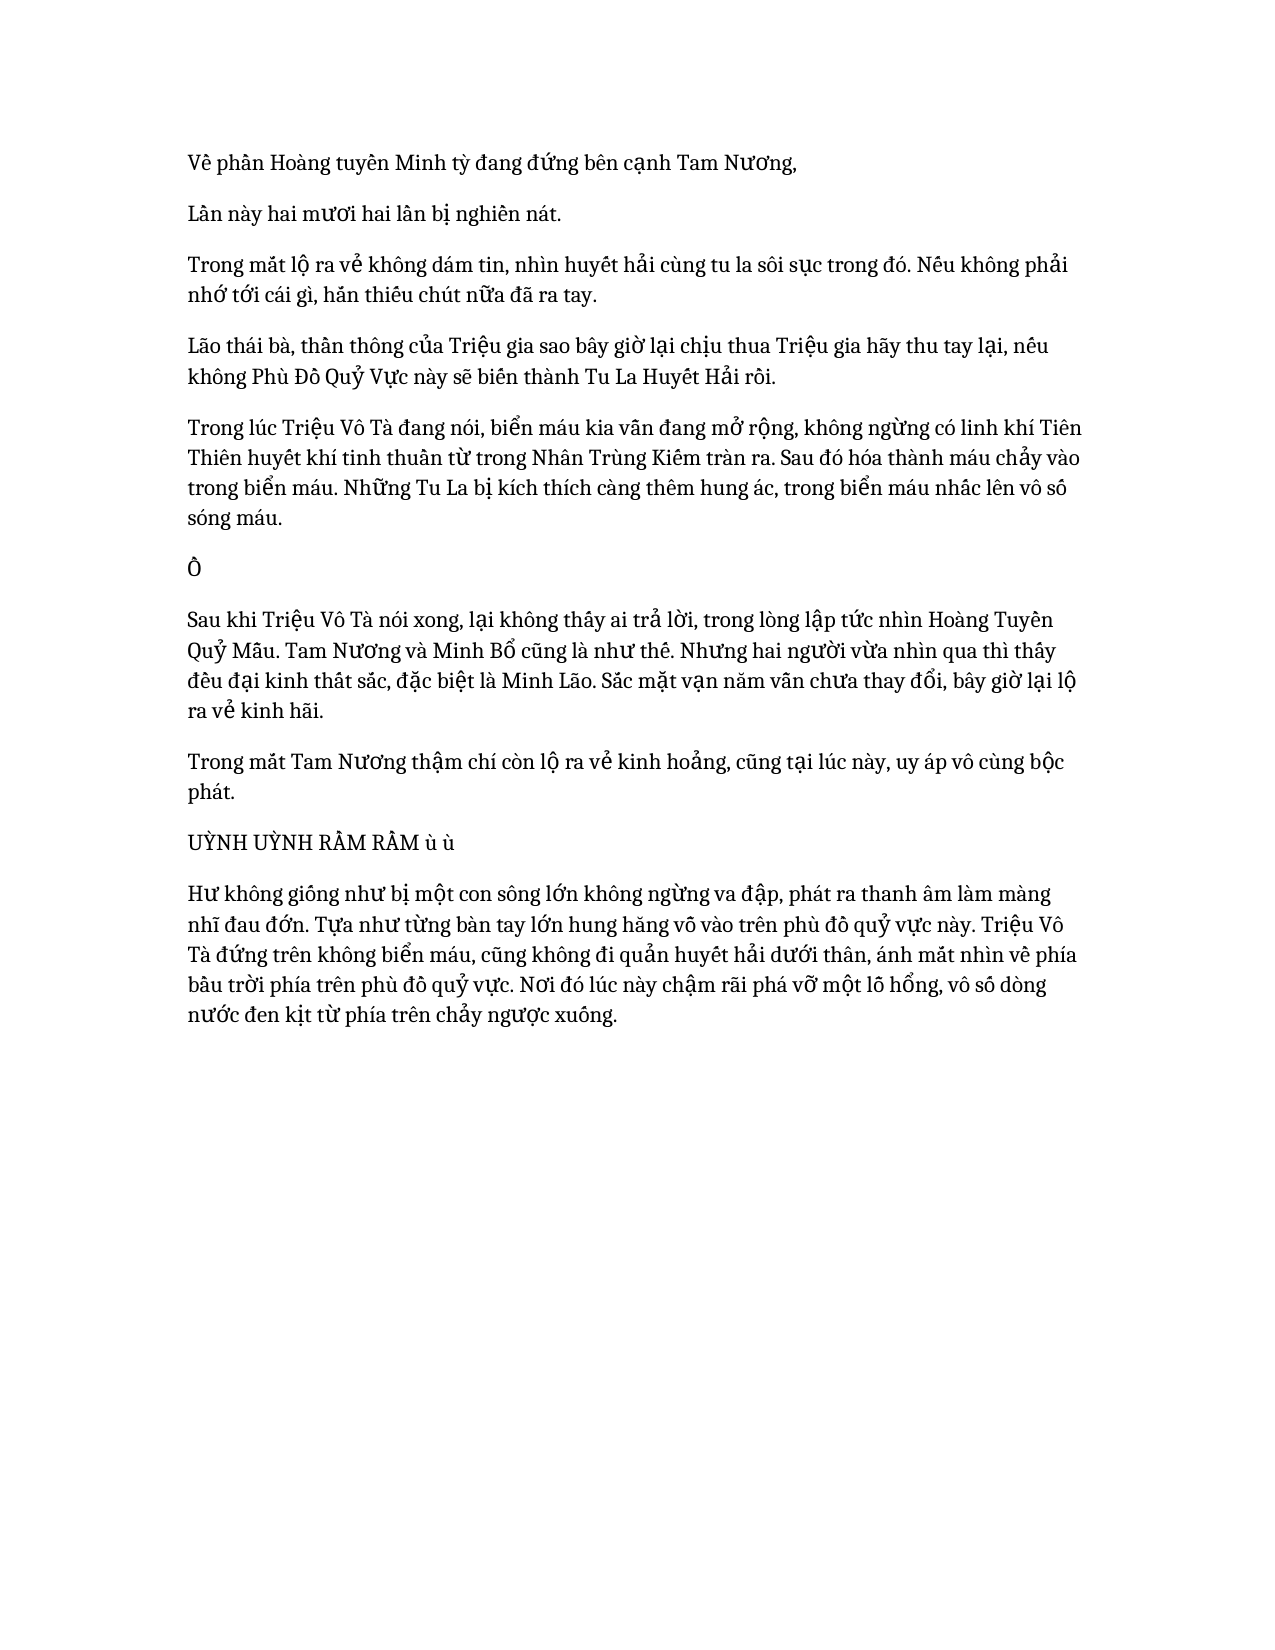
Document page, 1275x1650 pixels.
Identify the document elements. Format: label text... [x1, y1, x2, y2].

text Trong lúc Triệu Vô Tà đang nói, biển máu kia vẫn đang mở rộng, không ngừng có linh khí Tiên Thiên huyết khí tinh thuần từ trong Nhân Trùng Kiếm tràn ra. Sau đó hóa thành máu chảy vào trong biển máu. Những Tu La bị kích thích càng thêm hung ác, trong biển máu nhấc lên vô số sóng máu. [187, 414, 1087, 532]
text Sau khi Triệu Vô Tà nói xong, lại không thấy ai trả lời, trong lòng lập tức nhìn Hoàng Tuyền Quỷ Mẫu. Tam Nương và Minh Bổ cũng là như thế. Nhưng hai người vừa nhìn qua thì thấy đều đại kinh thất sắc, đặc biệt là Minh Lão. Sắc mặt vạn năm vẫn chưa thay đổi, bây giờ lại lộ ra vẻ kinh hãi. [187, 607, 1087, 724]
text Lão thái bà, thần thông của Triệu gia sao bây giờ lại chịu thua Triệu gia hãy thu tay lại, nếu không Phù Đồ Quỷ Vực này sẽ biến thành Tu La Huyết Hải rồi. [187, 333, 1087, 390]
text Về phần Hoàng tuyền Minh tỳ đang đứng bên cạnh Tam Nương, [187, 150, 1087, 176]
text Hư không giống như bị một con sông lớn không ngừng va đập, phát ra thanh âm làm màng nhĩ đau đớn. Tựa như từng bàn tay lớn hung hăng vỗ vào trên phù đồ quỷ vực này. Triệu Vô Tà đứng trên không biển máu, cũng không đi quản huyết hải dưới thân, ánh mắt nhìn về phía bầu trời phía trên phù đồ quỷ vực. Nơi đó lúc này chậm rãi phá vỡ một lỗ hổng, vô số dòng nước đen kịt từ phía trên chảy ngược xuống. [187, 881, 1087, 1028]
text Lần này hai mươi hai lần bị nghiền nát. [187, 201, 1087, 227]
text Ồ [187, 556, 1087, 583]
text Trong mắt lộ ra vẻ không dám tin, nhìn huyết hải cùng tu la sôi sục trong đó. Nếu không phải nhớ tới cái gì, hắn thiếu chút nữa đã ra tay. [187, 252, 1087, 309]
text UỲNH UỲNH RẦM RẦM ù ù [187, 830, 1087, 857]
text Trong mắt Tam Nương thậm chí còn lộ ra vẻ kinh hoảng, cũng tại lúc này, uy áp vô cùng bộc phát. [187, 749, 1087, 806]
